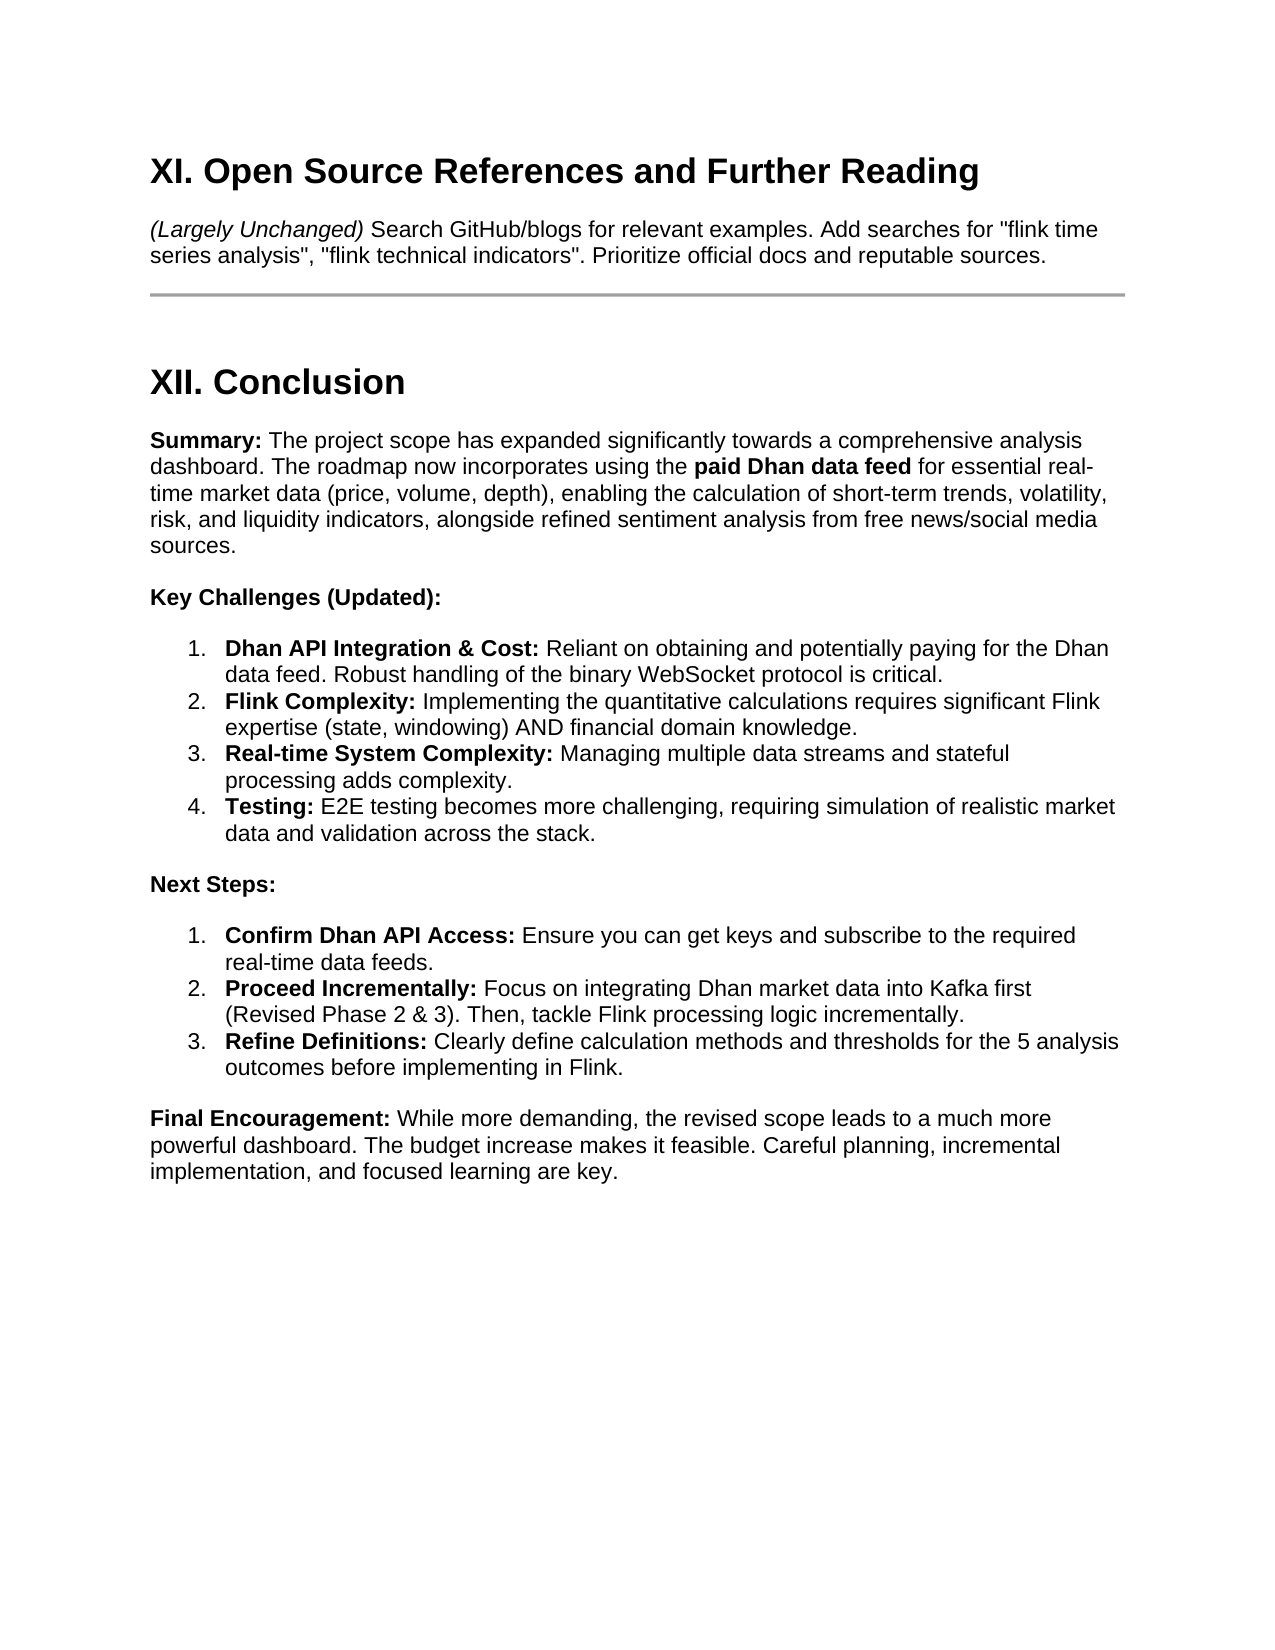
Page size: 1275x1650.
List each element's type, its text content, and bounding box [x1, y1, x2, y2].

list Real-time System Complexity: Managing multiple data streams and stateful processing adds complexity. [187, 740, 1125, 793]
text Summary: The project scope has expanded significantly towards a comprehensive analysis dashboard. The roadmap now incorporates using the paid Dhan data feed for essential real-time market data (price, volume, depth), enabling the calculation of short-term trends, volatility, risk, and liquidity indicators, alongside refined sentiment analysis from free news/social media sources. [150, 427, 1125, 559]
subtitle XII. Conclusion [150, 361, 1125, 402]
subtitle XI. Open Source References and Further Reading [150, 150, 1125, 191]
text Next Steps: [150, 871, 1125, 897]
list Dhan API Integration & Cost: Reliant on obtaining and potentially paying for the Dhan data feed. Robust handling of the binary WebSocket protocol is critical. [187, 635, 1125, 688]
list Proceed Incrementally: Focus on integrating Dhan market data into Kafka first (Revised Phase 2 & 3). Then, tackle Flink processing logic incrementally. [187, 975, 1125, 1028]
list Refine Definitions: Clearly define calculation methods and thresholds for the 5 analysis outcomes before implementing in Flink. [187, 1028, 1125, 1080]
text Key Challenges (Updated): [150, 584, 1125, 610]
list Confirm Dhan API Access: Ensure you can get keys and subscribe to the required real-time data feeds. [187, 922, 1125, 975]
text (Largely Unchanged) Search GitHub/blogs for relevant examples. Add searches for "flink time series analysis", "flink technical indicators". Prioritize official docs and reputable sources. [150, 216, 1125, 268]
text Final Encouragement: While more demanding, the revised scope leads to a much more powerful dashboard. The budget increase makes it feasible. Careful planning, incremental implementation, and focused learning are key. [150, 1105, 1125, 1184]
list Testing: E2E testing becomes more challenging, requiring simulation of realistic market data and validation across the stack. [187, 793, 1125, 846]
list Flink Complexity: Implementing the quantitative calculations requires significant Flink expertise (state, windowing) AND financial domain knowledge. [187, 688, 1125, 740]
